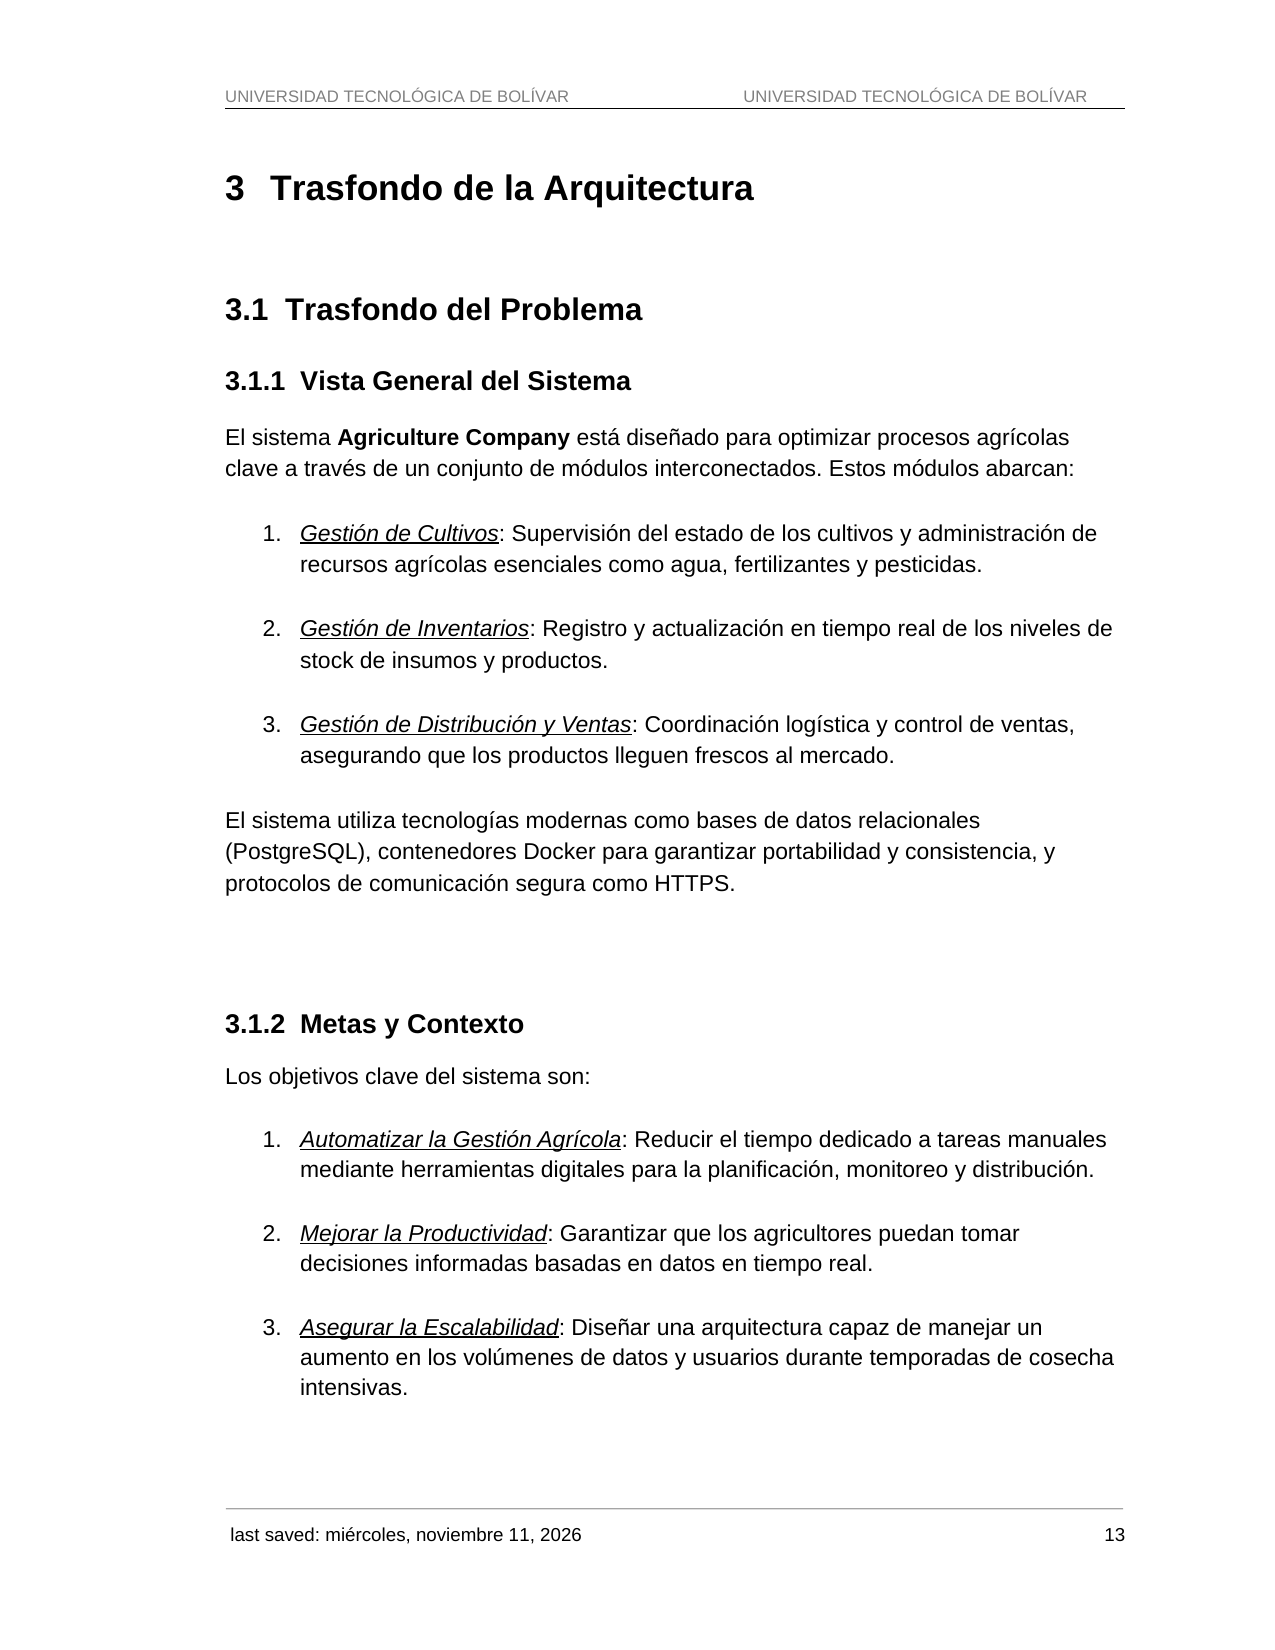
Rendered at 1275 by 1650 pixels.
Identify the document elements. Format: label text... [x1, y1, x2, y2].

list Gestión de Distribución y Ventas: Coordinación logística y control de ventas, asegurando que los productos lleguen frescos al mercado. [262, 706, 1125, 769]
text Los objetivos clave del sistema son: [225, 1063, 1125, 1089]
list Gestión de Inventarios: Registro y actualización en tiempo real de los niveles de stock de insumos y productos. [262, 611, 1125, 673]
list Gestión de Cultivos: Supervisión del estado de los cultivos y administración de recursos agrícolas esenciales como agua, fertilizantes y pesticidas. [262, 515, 1125, 577]
subtitle Trasfondo del Problema [225, 291, 1125, 327]
text El sistema utiliza tecnologías modernas como bases de datos relacionales (PostgreSQL), contenedores Docker para garantizar portabilidad y consistencia, y protocolos de comunicación segura como HTTPS. [225, 802, 1125, 896]
subtitle Metas y Contexto [225, 1008, 1125, 1040]
subtitle Trasfondo de la Arquitectura [225, 167, 1125, 208]
list Mejorar la Productividad: Garantizar que los agricultores puedan tomar decisiones informadas basadas en datos en tiempo real. [262, 1220, 1125, 1276]
list Automatizar la Gestión Agrícola: Reducir el tiempo dedicado a tareas manuales mediante herramientas digitales para la planificación, monitoreo y distribución. [262, 1126, 1125, 1183]
list Asegurar la Escalabilidad: Diseñar una arquitectura capaz de manejar un aumento en los volúmenes de datos y usuarios durante temporadas de cosecha intensivas. [262, 1314, 1125, 1400]
subtitle Vista General del Sistema [225, 365, 1125, 396]
text El sistema Agriculture Company está diseñado para optimizar procesos agrícolas clave a través de un conjunto de módulos interconectados. Estos módulos abarcan: [225, 419, 1125, 481]
